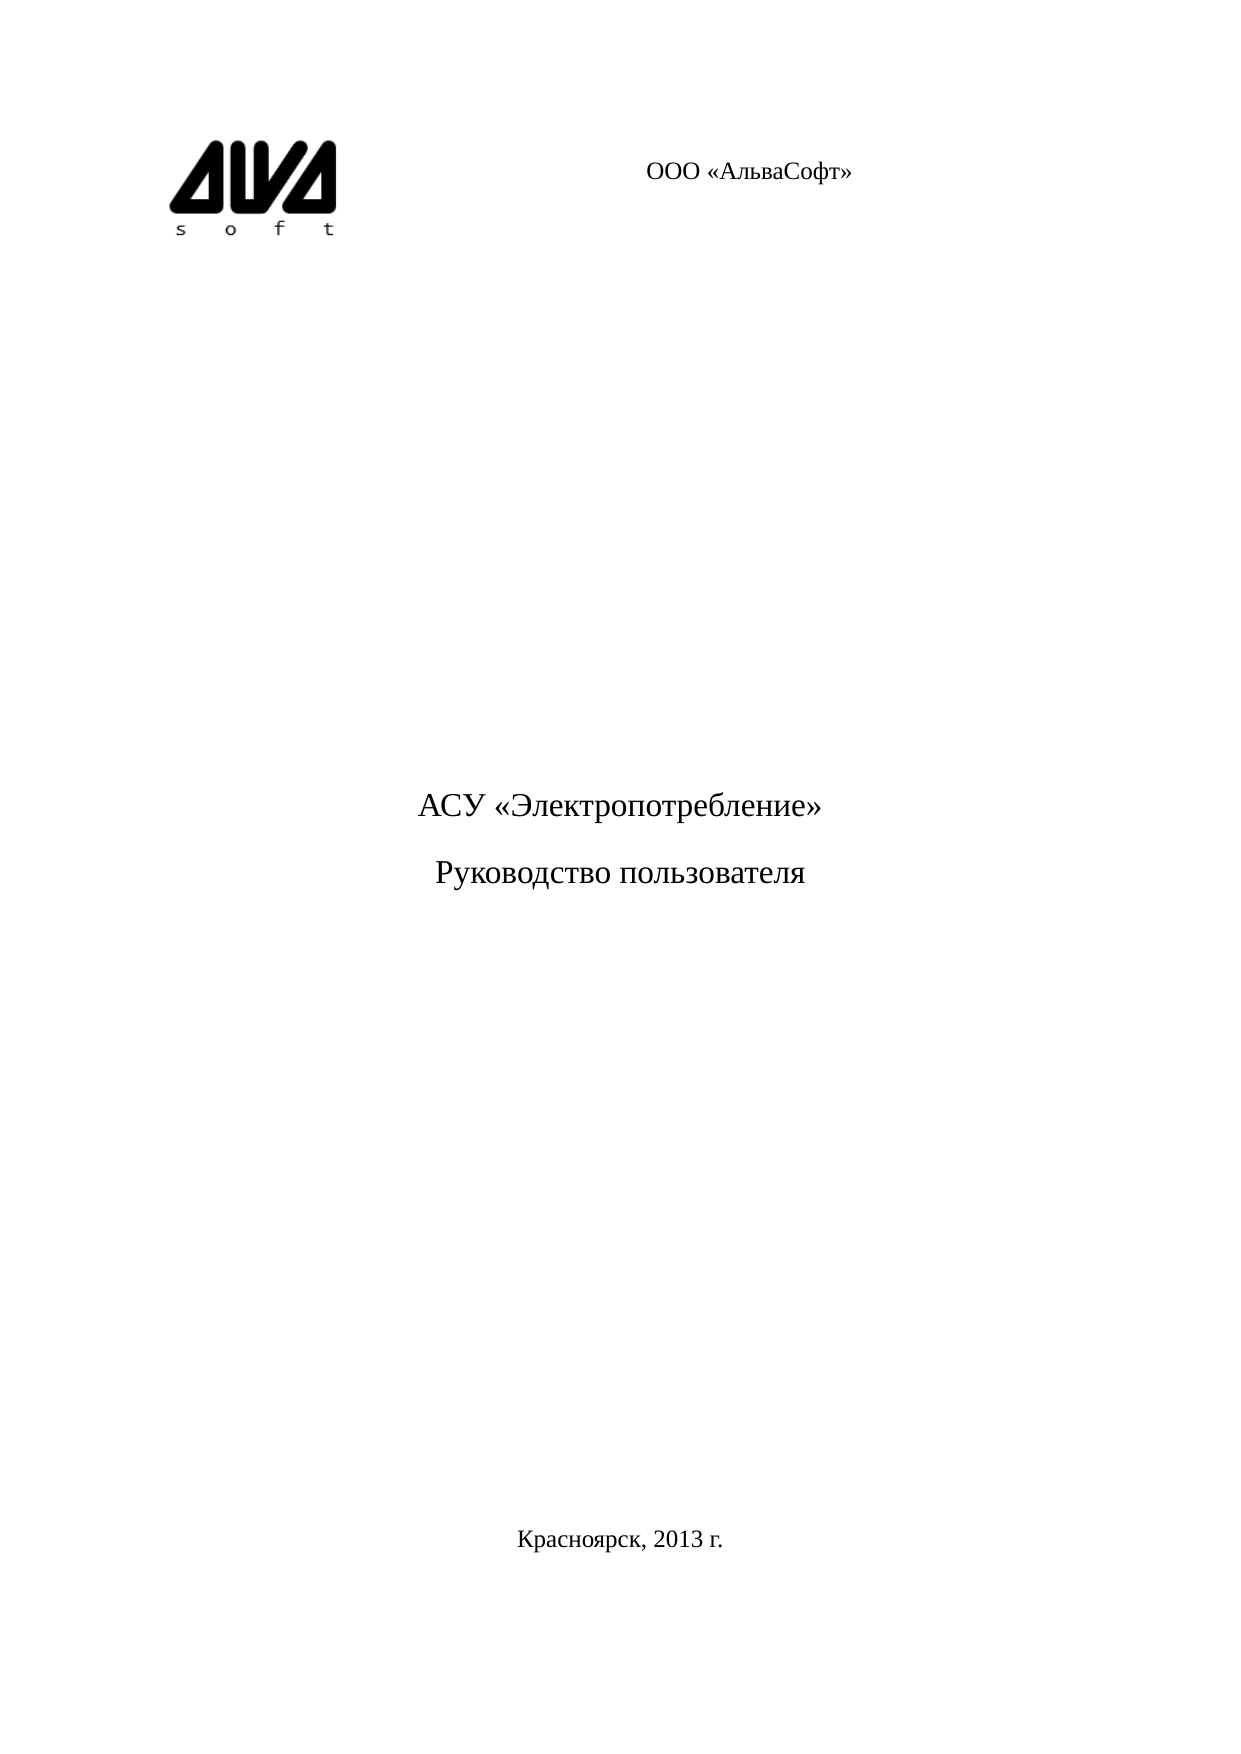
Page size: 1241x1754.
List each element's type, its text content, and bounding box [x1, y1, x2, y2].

table_header [117, 118, 377, 268]
picture [166, 137, 341, 240]
text Красноярск, 2013 г. [118, 1524, 1122, 1552]
text Руководство пользователя [118, 853, 1122, 891]
text АСУ «Электропотребление» [118, 786, 1122, 824]
table_header ООО «АльваСофт» [378, 118, 1121, 268]
